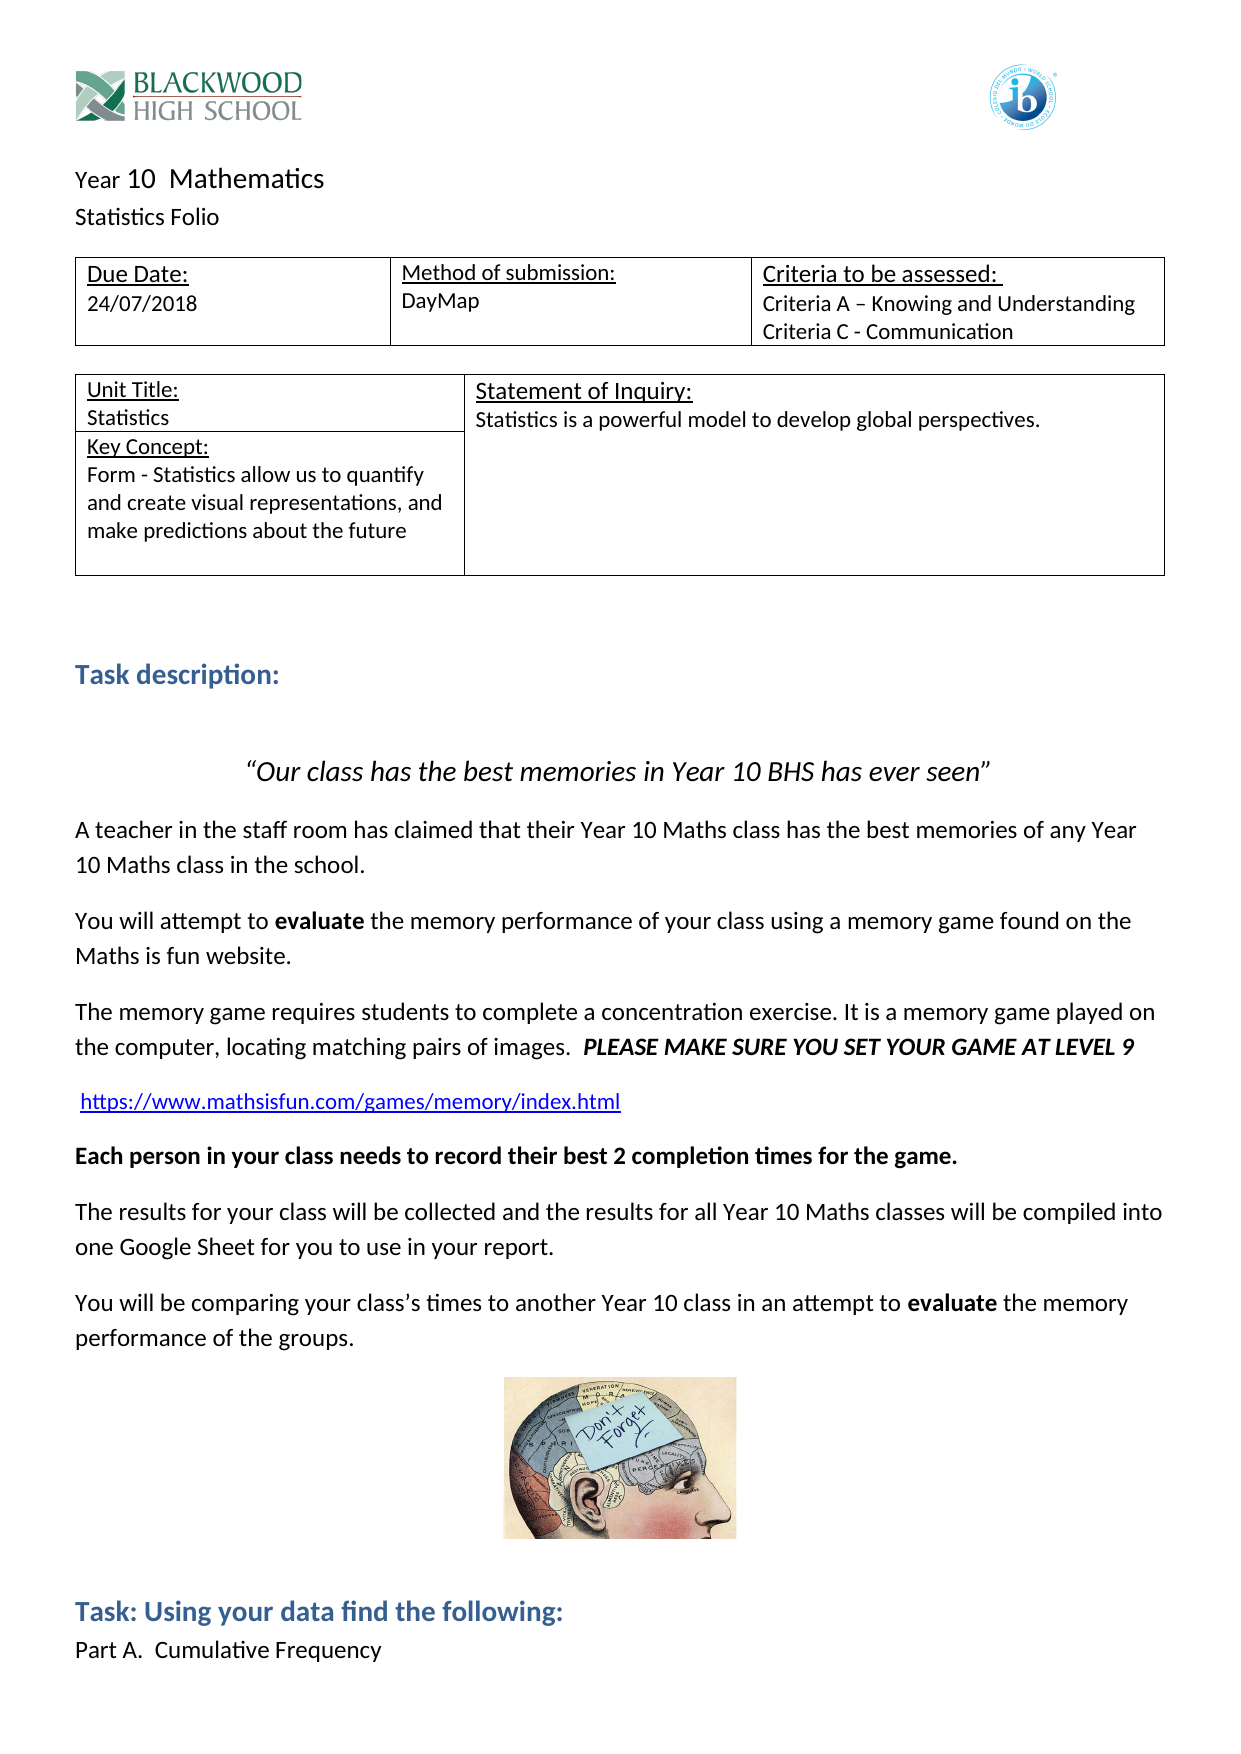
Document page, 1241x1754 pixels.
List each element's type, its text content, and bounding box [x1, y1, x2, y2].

picture [988, 63, 1058, 131]
picture [503, 1377, 737, 1539]
subtitle Task description: [75, 656, 1165, 692]
picture [75, 70, 302, 124]
